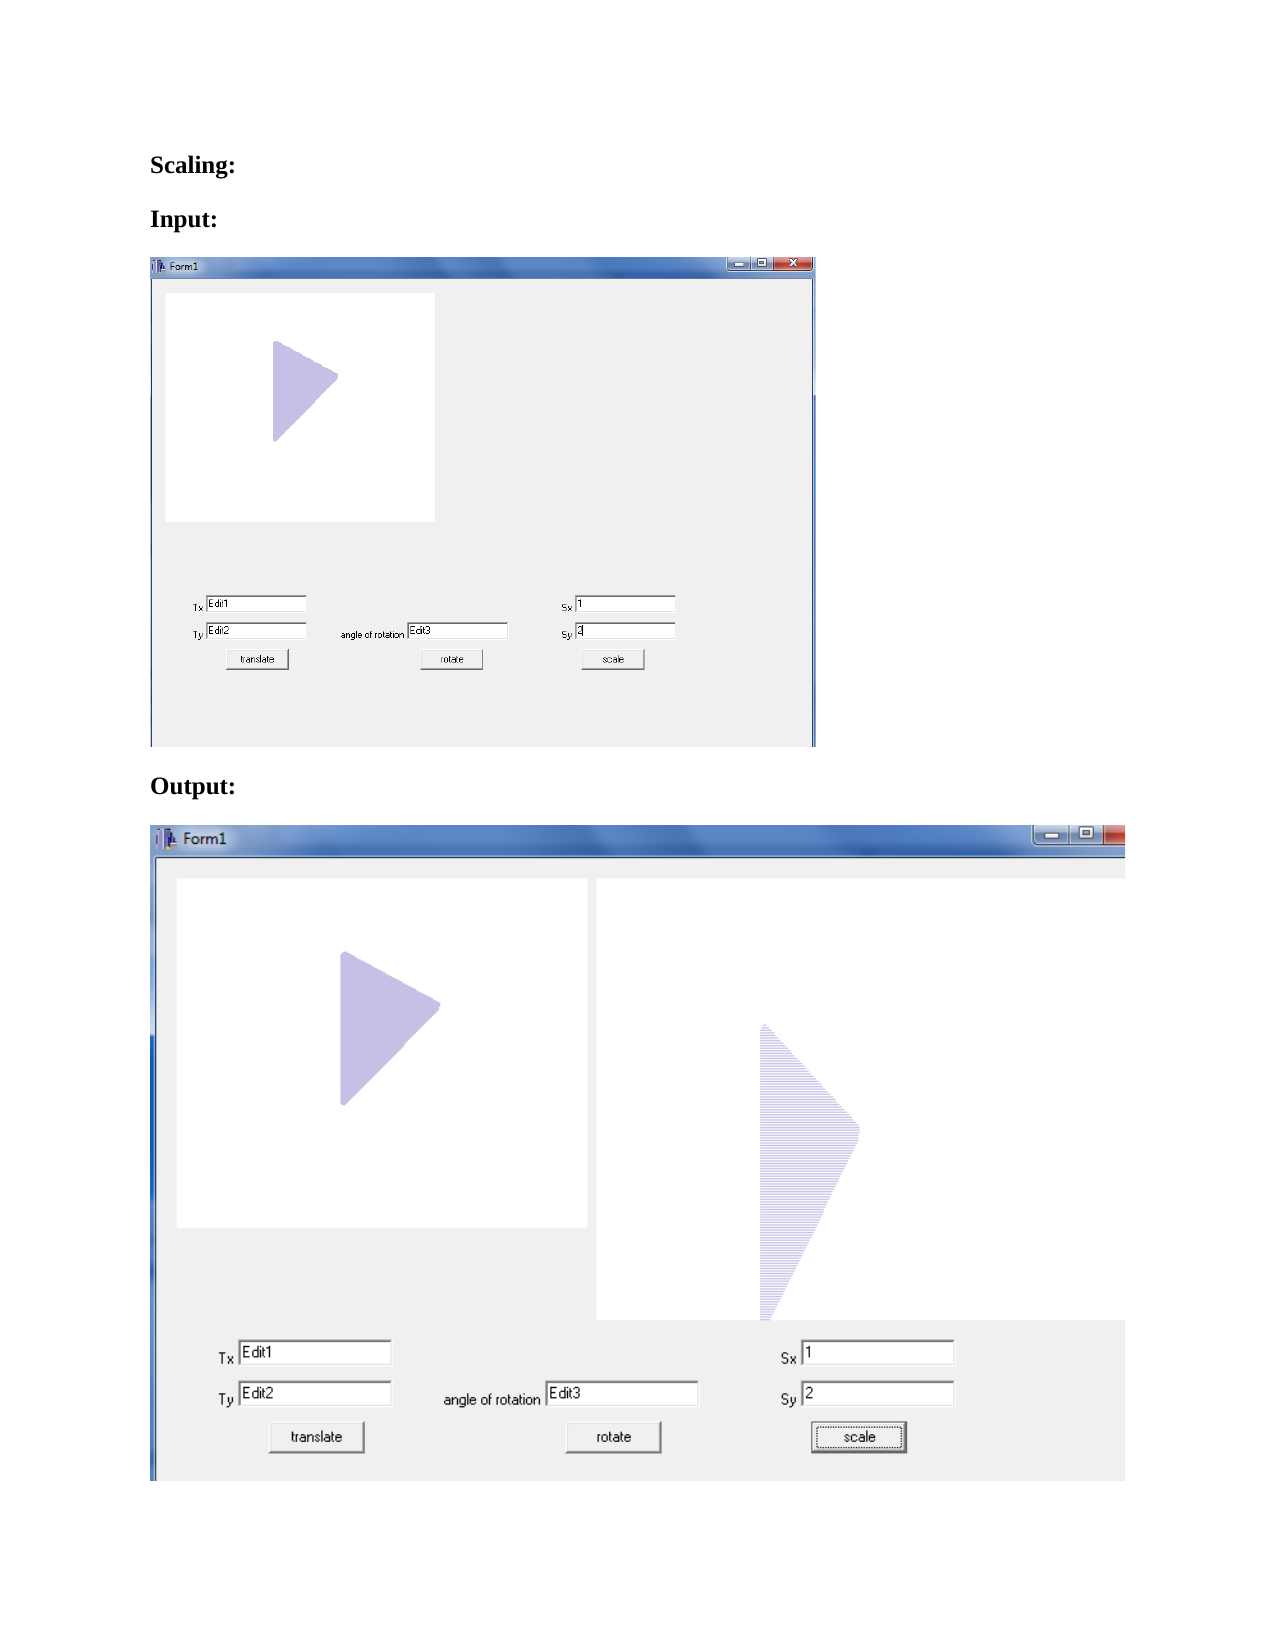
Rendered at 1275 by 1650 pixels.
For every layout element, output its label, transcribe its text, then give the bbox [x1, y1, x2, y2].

text Input: [150, 204, 1125, 233]
picture [150, 825, 1125, 1481]
text Scaling: [150, 150, 1125, 179]
picture [150, 257, 816, 747]
text Output: [150, 771, 1125, 800]
